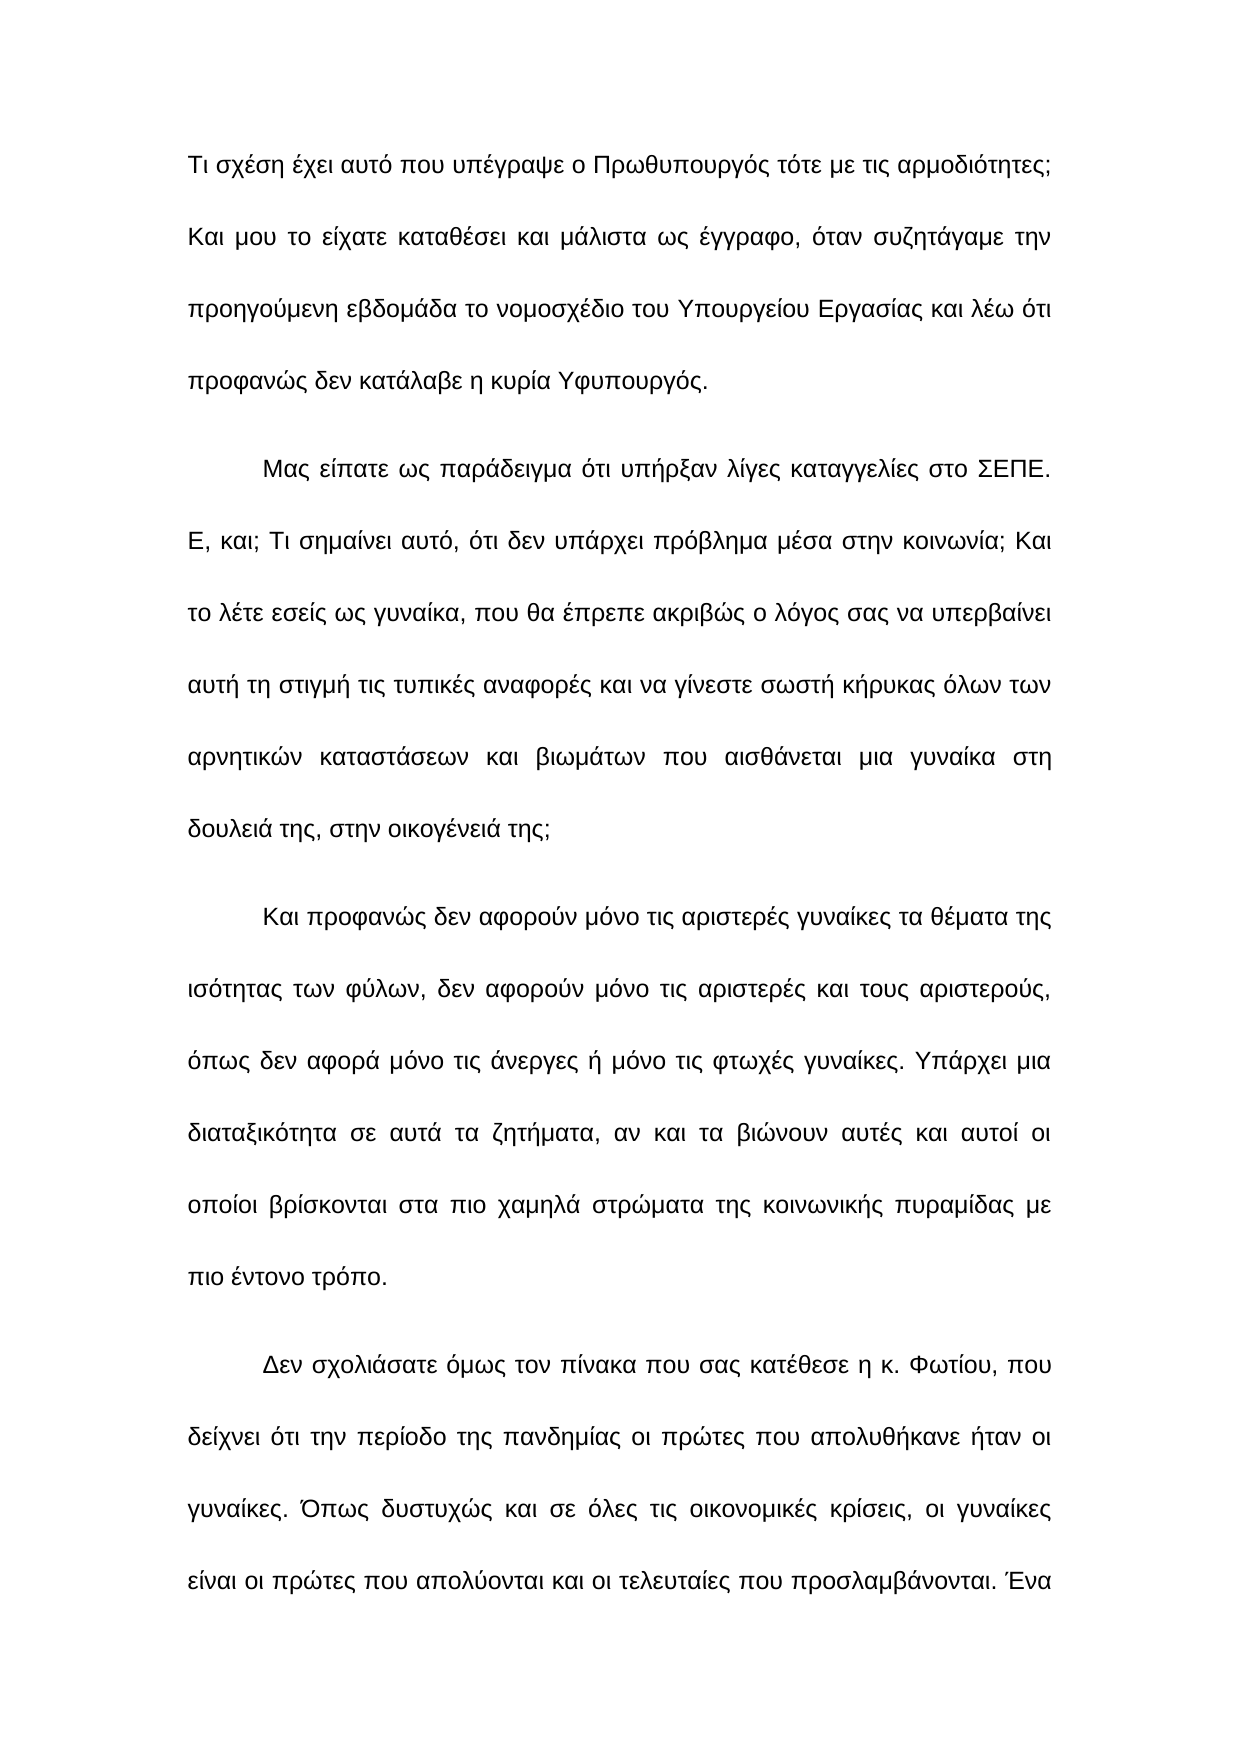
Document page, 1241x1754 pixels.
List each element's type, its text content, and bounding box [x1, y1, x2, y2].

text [187, 150, 1053, 394]
text Μας είπατε ως παράδειγμα ότι υπήρξαν λίγες καταγγελίες στο ΣΕΠΕ. Ε, και; Τι σημαίνει αυτό, ότι δεν υπάρχει πρόβλημα μέσα στην κοινωνία; Και το λέτε εσείς ως γυναίκα, που θα έπρεπε ακριβώς ο λόγος σας να υπερβαίνει αυτή τη στιγμή τις τυπικές αναφορές και να γίνεστε σωστή κήρυκας όλων των αρνητικών καταστάσεων και βιωμάτων που αισθάνεται μια γυναίκα στη δουλειά της, στην οικογένειά της; [187, 454, 1053, 842]
text Και προφανώς δεν αφορούν μόνο τις αριστερές γυναίκες τα θέματα της ισότητας των φύλων, δεν αφορούν μόνο τις αριστερές και τους αριστερούς, όπως δεν αφορά μόνο τις άνεργες ή μόνο τις φτωχές γυναίκες. Υπάρχει μια διαταξικότητα σε αυτά τα ζητήματα, αν και τα βιώνουν αυτές και αυτοί οι οποίοι βρίσκονται στα πιο χαμηλά στρώματα της κοινωνικής πυραμίδας με πιο έντονο τρόπο. [187, 902, 1053, 1290]
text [187, 1350, 1053, 1594]
